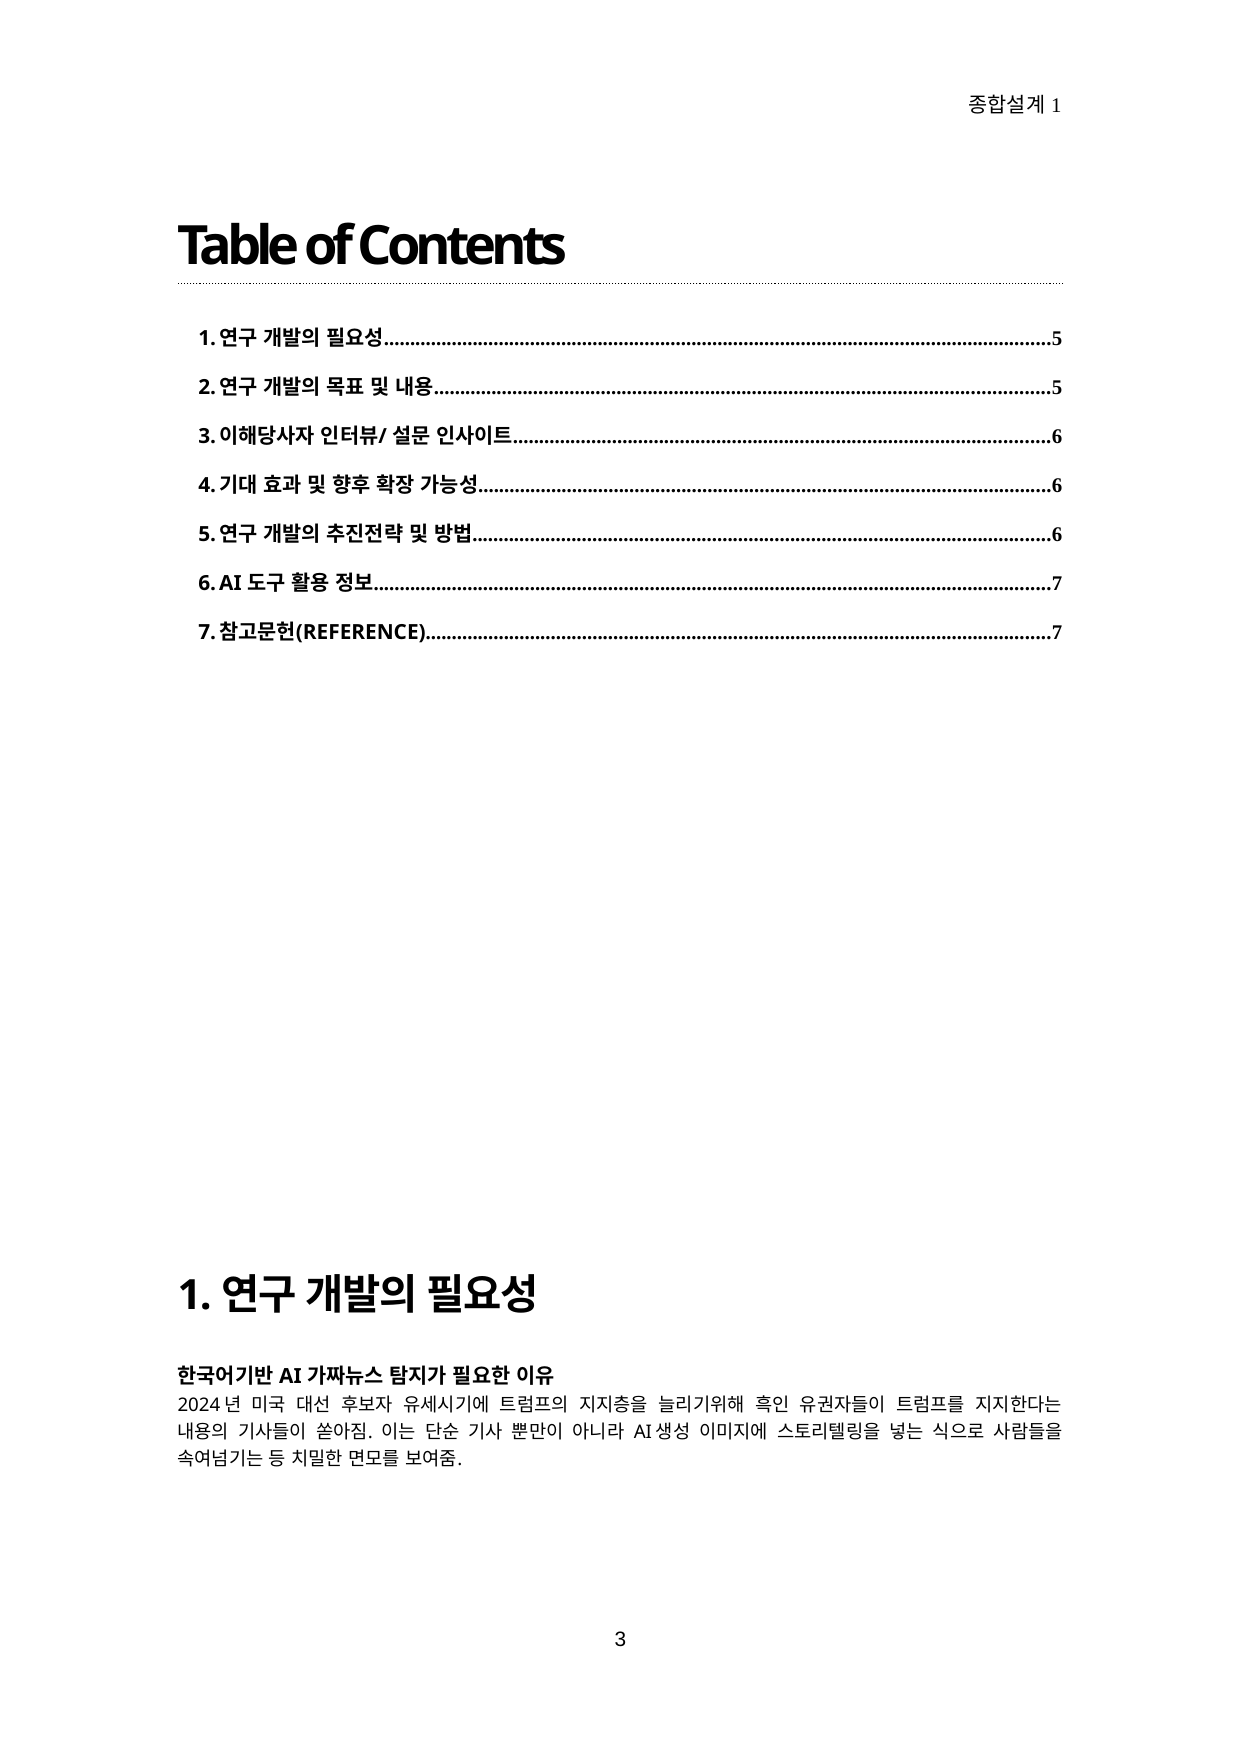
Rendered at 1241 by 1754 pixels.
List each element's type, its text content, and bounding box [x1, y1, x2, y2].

subtitle 연구 개발의 필요성 [177, 1261, 1063, 1322]
text 5. 연구 개발의 추진전략 및 방법 6 [198, 517, 1042, 548]
text 6. AI 도구 활용 정보 7 [198, 566, 1042, 597]
text 7. 참고문헌(Reference) 7 [198, 616, 1042, 646]
text 1. 연구 개발의 필요성 5 [198, 321, 1042, 351]
text 2. 연구 개발의 목표 및 내용 5 [198, 370, 1042, 401]
text 2024년 미국 대선 후보자 유세시기에 트럼프의 지지층을 늘리기위해 흑인 유권자들이 트럼프를 지지한다는 내용의 기사들이 쏟아짐. 이는 단순 기사 뿐만이 아니라 AI생성 이미지에 스토리텔링을 넣는 식으로 사람들을 속여넘기는 등 치밀한 면모를 보여줌. [177, 1389, 1063, 1471]
text 3. 이해당사자 인터뷰/ 설문 인사이트 6 [198, 419, 1042, 449]
text 4. 기대 효과 및 향후 확장 가능성 6 [198, 468, 1042, 499]
text 한국어기반 AI 가짜뉴스 탐지가 필요한 이유 [177, 1359, 1063, 1389]
text Table of Contents [177, 207, 1063, 284]
